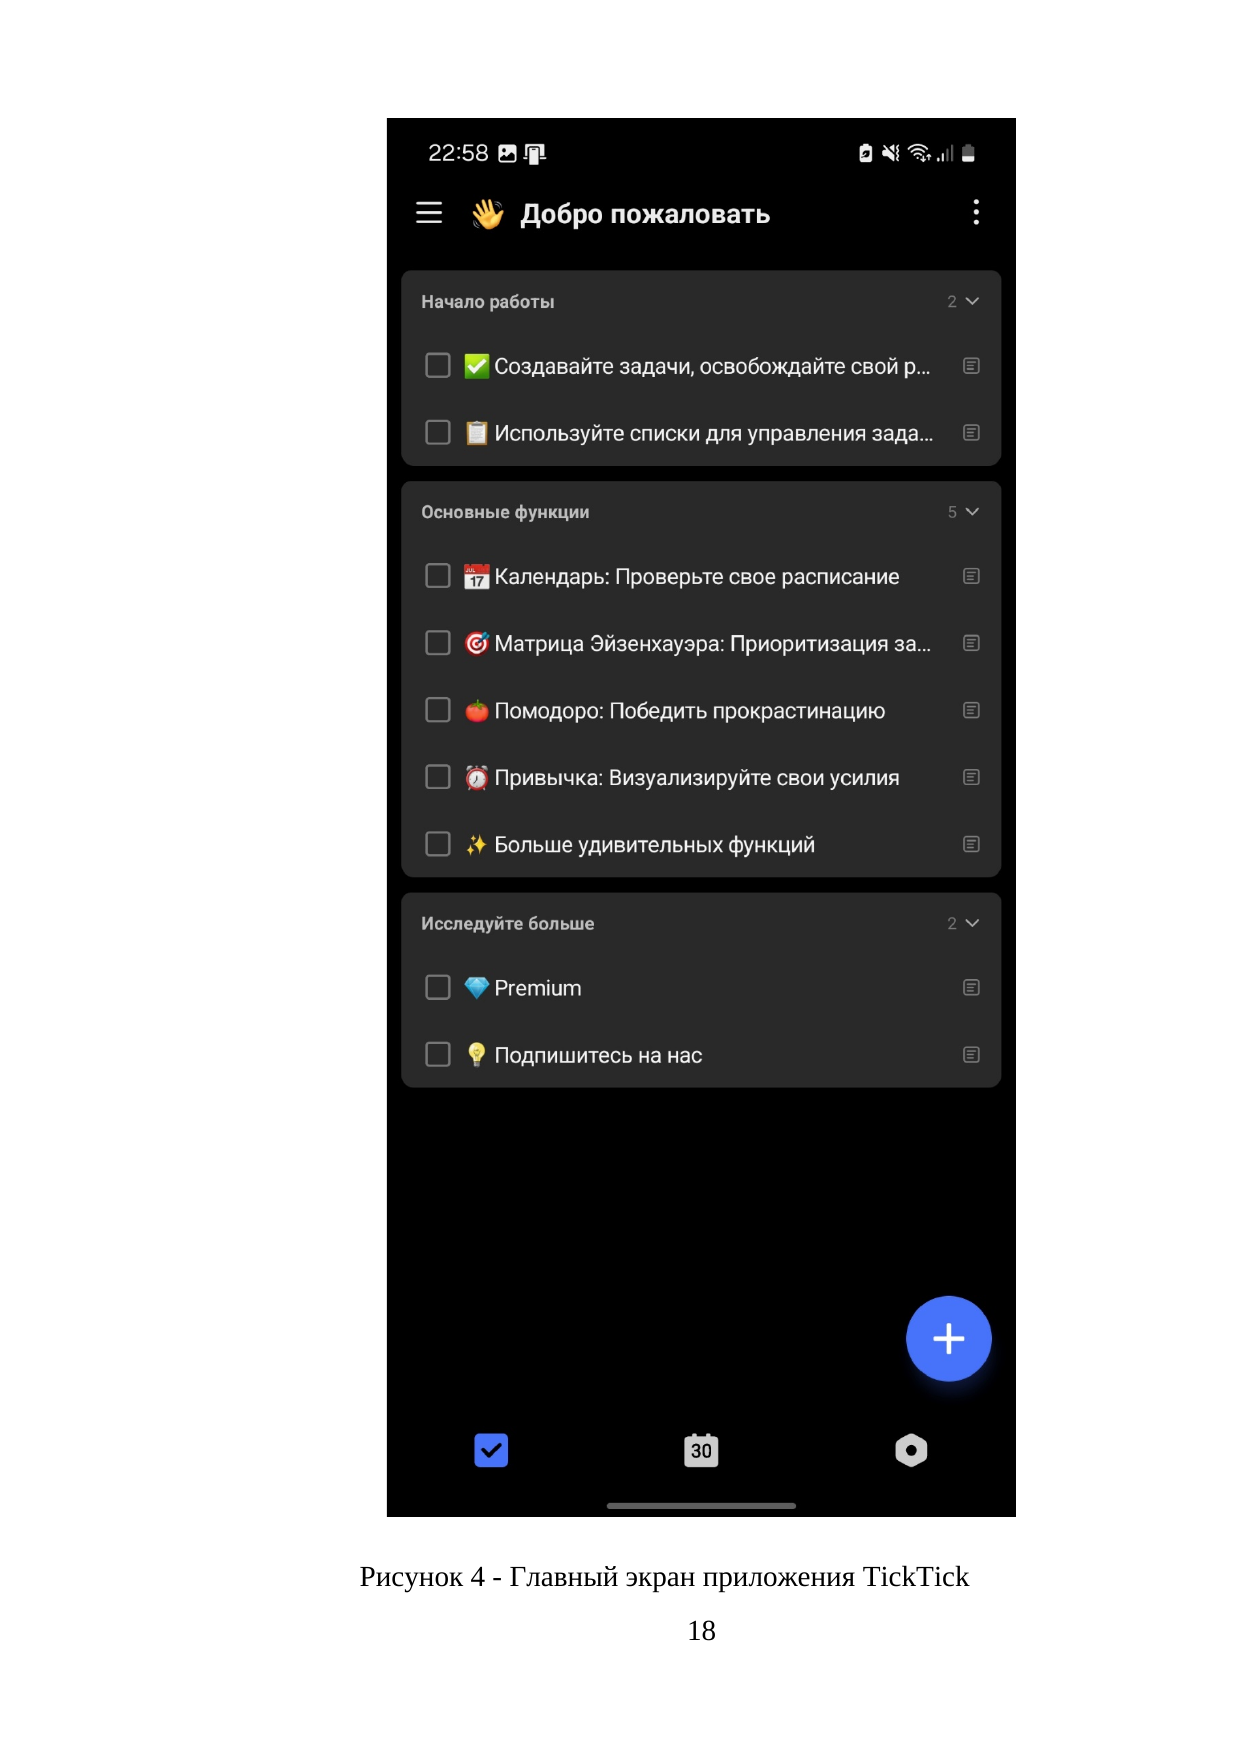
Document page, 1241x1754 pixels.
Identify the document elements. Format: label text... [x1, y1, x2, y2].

picture [386, 118, 1016, 1517]
text Главный экран приложения TickTick [177, 1559, 1152, 1592]
